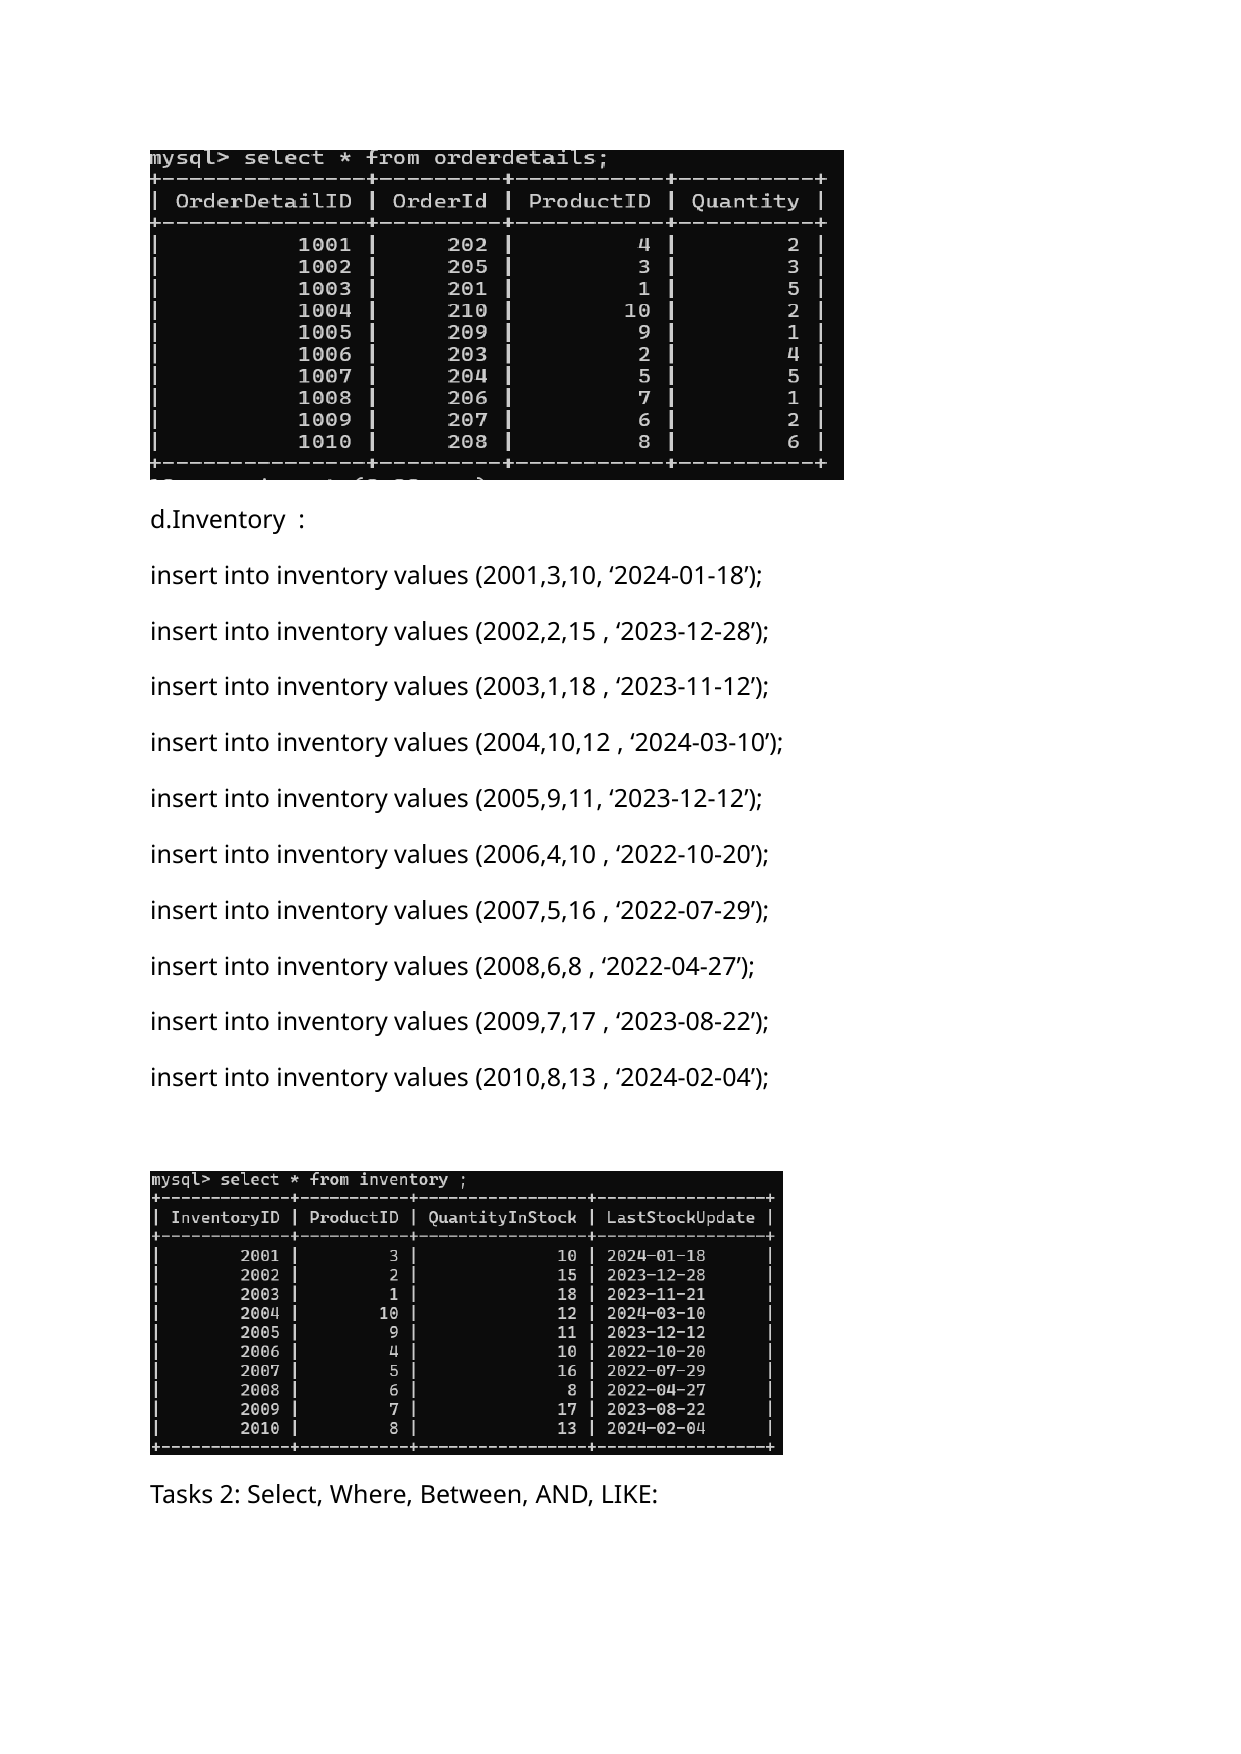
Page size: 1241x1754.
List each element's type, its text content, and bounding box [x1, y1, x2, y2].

text insert into inventory values (2002,2,15 , ‘2023-12-28’); [150, 613, 1090, 647]
picture [150, 1171, 783, 1455]
text d.Inventory : [150, 501, 1090, 536]
text Tasks 2: Select, Where, Between, AND, LIKE: [150, 1476, 1090, 1510]
picture [150, 150, 844, 480]
text insert into inventory values (2005,9,11, ‘2023-12-12’); [150, 781, 1090, 815]
text insert into inventory values (2003,1,18 , ‘2023-11-12’); [150, 669, 1090, 703]
text insert into inventory values (2001,3,10, ‘2024-01-18’); [150, 557, 1090, 591]
text insert into inventory values (2004,10,12 , ‘2024-03-10’); [150, 725, 1090, 759]
text insert into inventory values (2009,7,17 , ‘2023-08-22’); [150, 1004, 1090, 1038]
text insert into inventory values (2008,6,8 , ‘2022-04-27’); [150, 948, 1090, 982]
text insert into inventory values (2006,4,10 , ‘2022-10-20’); [150, 836, 1090, 871]
text insert into inventory values (2007,5,16 , ‘2022-07-29’); [150, 892, 1090, 926]
text insert into inventory values (2010,8,13 , ‘2024-02-04’); [150, 1060, 1090, 1094]
